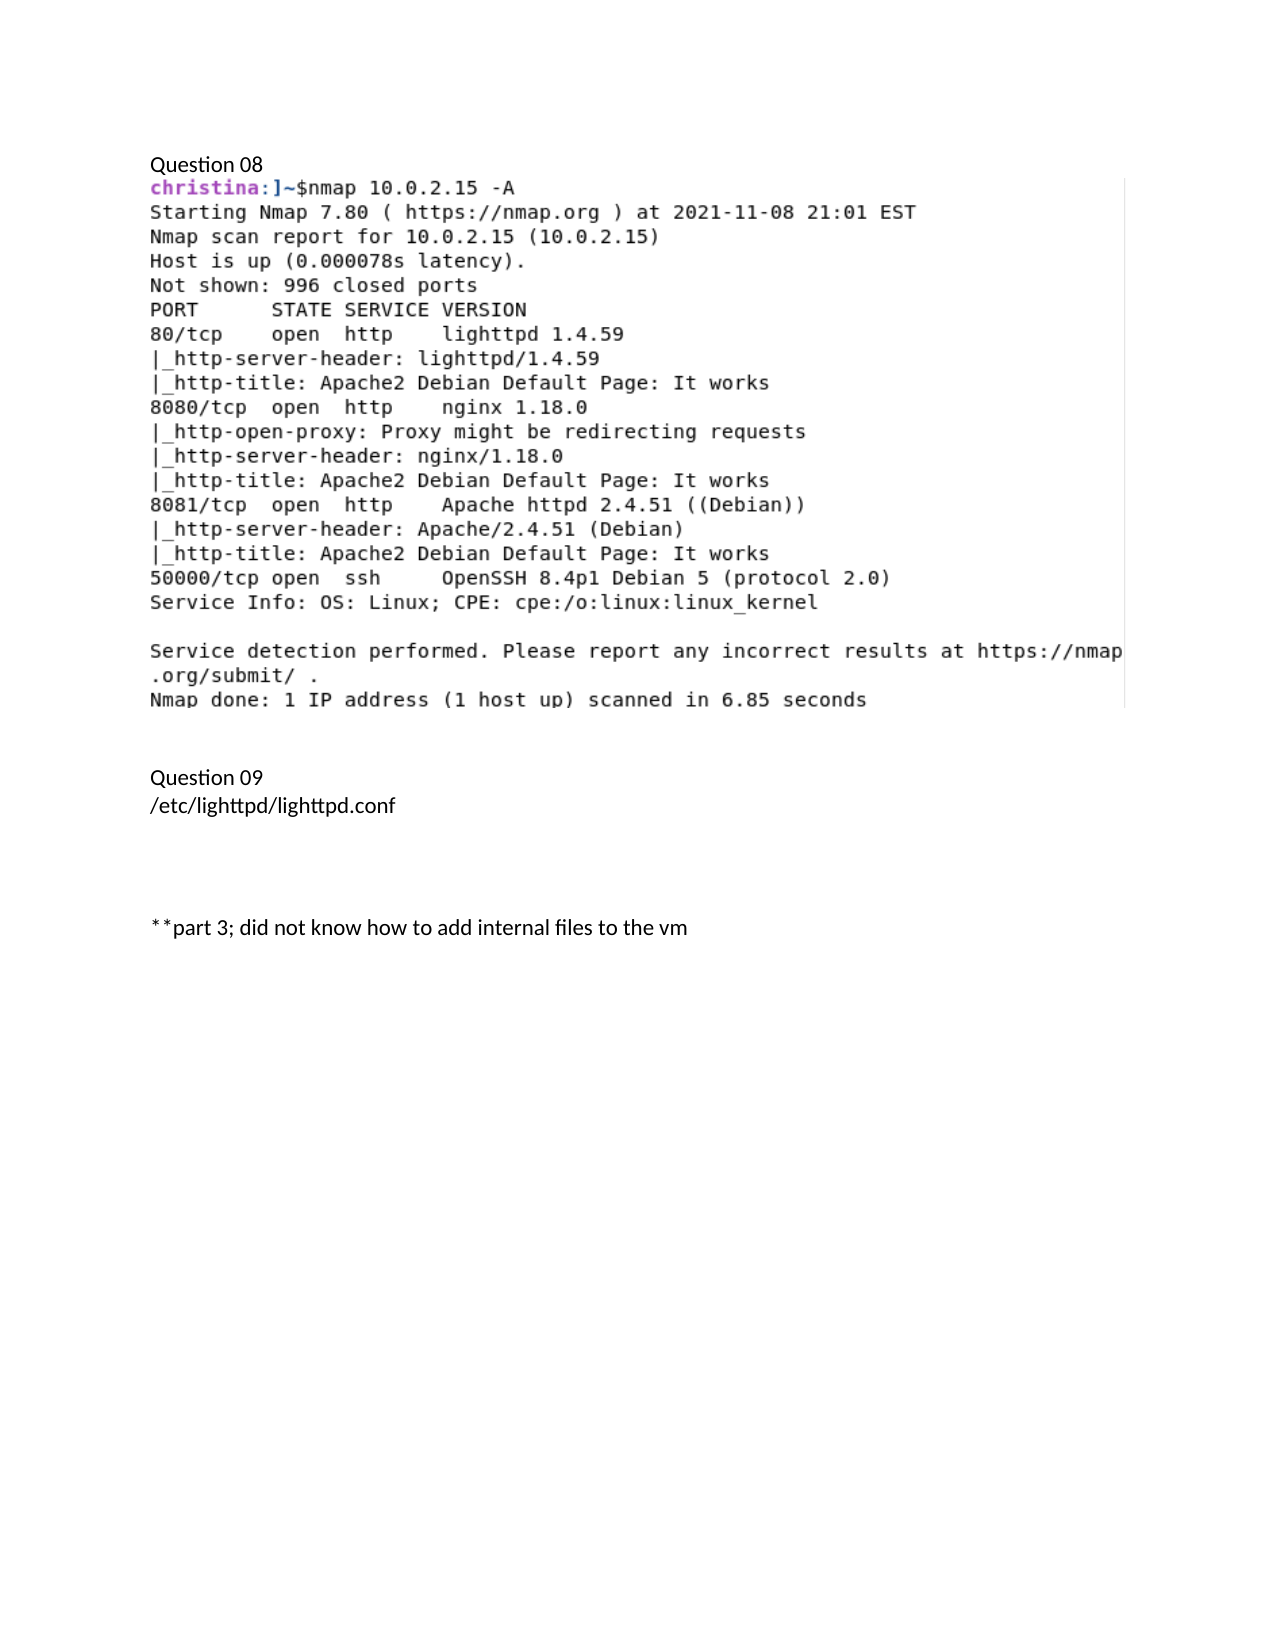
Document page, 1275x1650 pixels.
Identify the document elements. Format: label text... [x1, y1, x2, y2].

text **part 3; did not know how to add internal files to the vm [150, 913, 1125, 941]
picture [150, 178, 1125, 708]
text Question 09 [150, 763, 1125, 791]
text /etc/lighttpd/lighttpd.conf [150, 791, 1125, 819]
text Question 08 [150, 150, 1125, 178]
